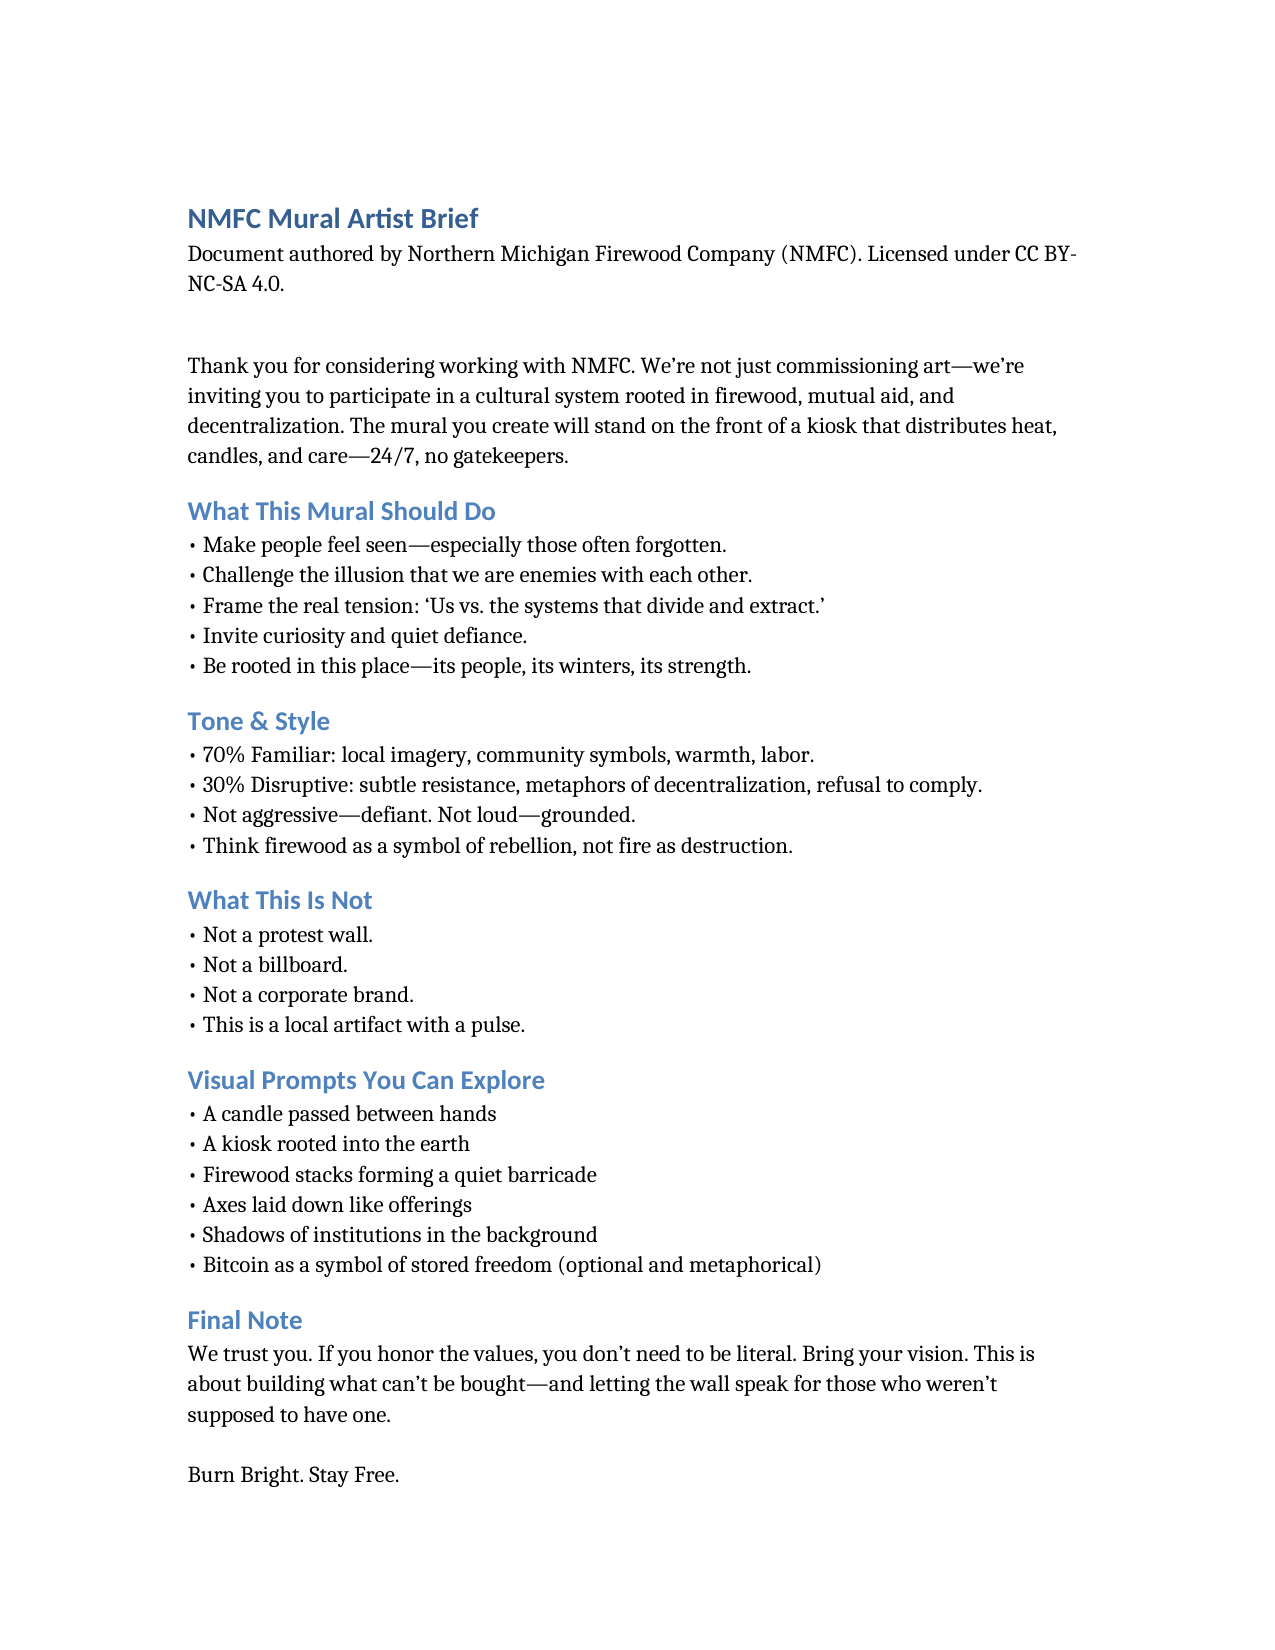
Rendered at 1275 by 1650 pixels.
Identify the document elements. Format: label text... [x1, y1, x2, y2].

subtitle Visual Prompts You Can Explore [187, 1063, 1087, 1096]
text • A candle passed between hands • A kiosk rooted into the earth • Firewood stacks forming a quiet barricade • Axes laid down like offerings • Shadows of institutions in the background • Bitcoin as a symbol of stored freedom (optional and metaphorical) [187, 1101, 1087, 1278]
text We trust you. If you honor the values, you don’t need to be literal. Bring your vision. This is about building what can’t be bought—and letting the wall speak for those who weren’t supposed to have one. Burn Bright. Stay Free. [187, 1341, 1087, 1488]
text Document authored by Northern Michigan Firewood Company (NMFC). Licensed under CC BY-NC-SA 4.0. [187, 241, 1087, 328]
text • Make people feel seen—especially those often forgotten. • Challenge the illusion that we are enemies with each other. • Frame the real tension: ‘Us vs. the systems that divide and extract.’ • Invite curiosity and quiet defiance. • Be rooted in this place—its people, its winters, its strength. [187, 532, 1087, 679]
text Thank you for considering working with NMFC. We’re not just commissioning art—we’re inviting you to participate in a cultural system rooted in firewood, mutual aid, and decentralization. The mural you create will stand on the front of a kiosk that distributes heat, candles, and care—24/7, no gatekeepers. [187, 352, 1087, 469]
text • Not a protest wall. • Not a billboard. • Not a corporate brand. • This is a local artifact with a pulse. [187, 921, 1087, 1038]
text • 70% Familiar: local imagery, community symbols, warmth, labor. • 30% Disruptive: subtle resistance, metaphors of decentralization, refusal to comply. • Not aggressive—defiant. Not loud—grounded. • Think firewood as a symbol of rebellion, not fire as destruction. [187, 742, 1087, 859]
subtitle What This Is Not [187, 883, 1087, 916]
subtitle What This Mural Should Do [187, 494, 1087, 527]
subtitle Tone & Style [187, 704, 1087, 737]
subtitle Final Note [187, 1303, 1087, 1336]
subtitle NMFC Mural Artist Brief [187, 200, 1087, 236]
